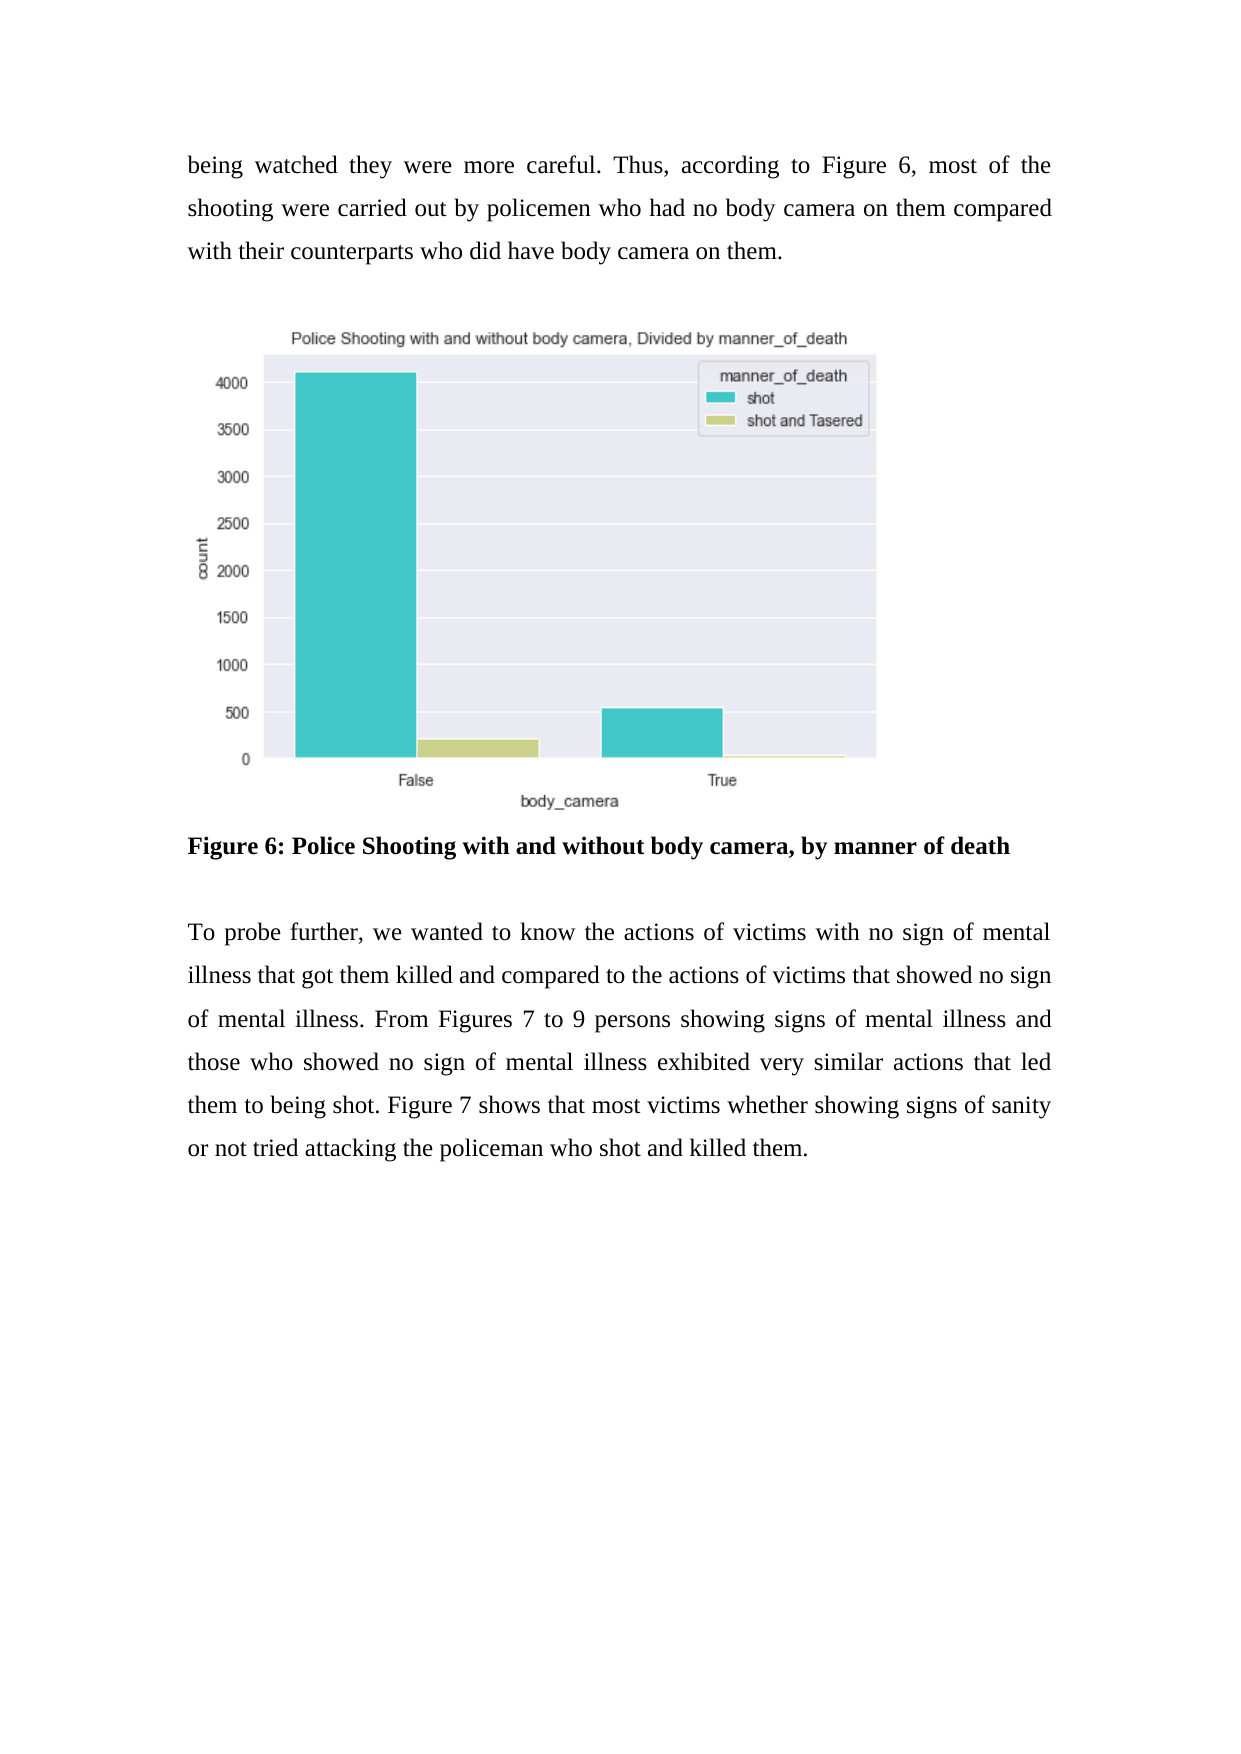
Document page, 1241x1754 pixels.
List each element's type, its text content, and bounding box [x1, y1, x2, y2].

text Figure 6: Police Shooting with and without body camera, by manner of death [187, 831, 1053, 860]
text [187, 150, 1053, 265]
text To probe further, we wanted to know the actions of victims with no sign of mental illness that got them killed and compared to the actions of victims that showed no sign of mental illness. From Figures 7 to 9 persons showing signs of mental illness and those who showed no sign of mental illness exhibited very similar actions that led them to being shot. Figure 7 shows that most victims whether showing signs of sanity or not tried attacking the policeman who shot and killed them. [187, 917, 1053, 1162]
picture [187, 322, 884, 819]
